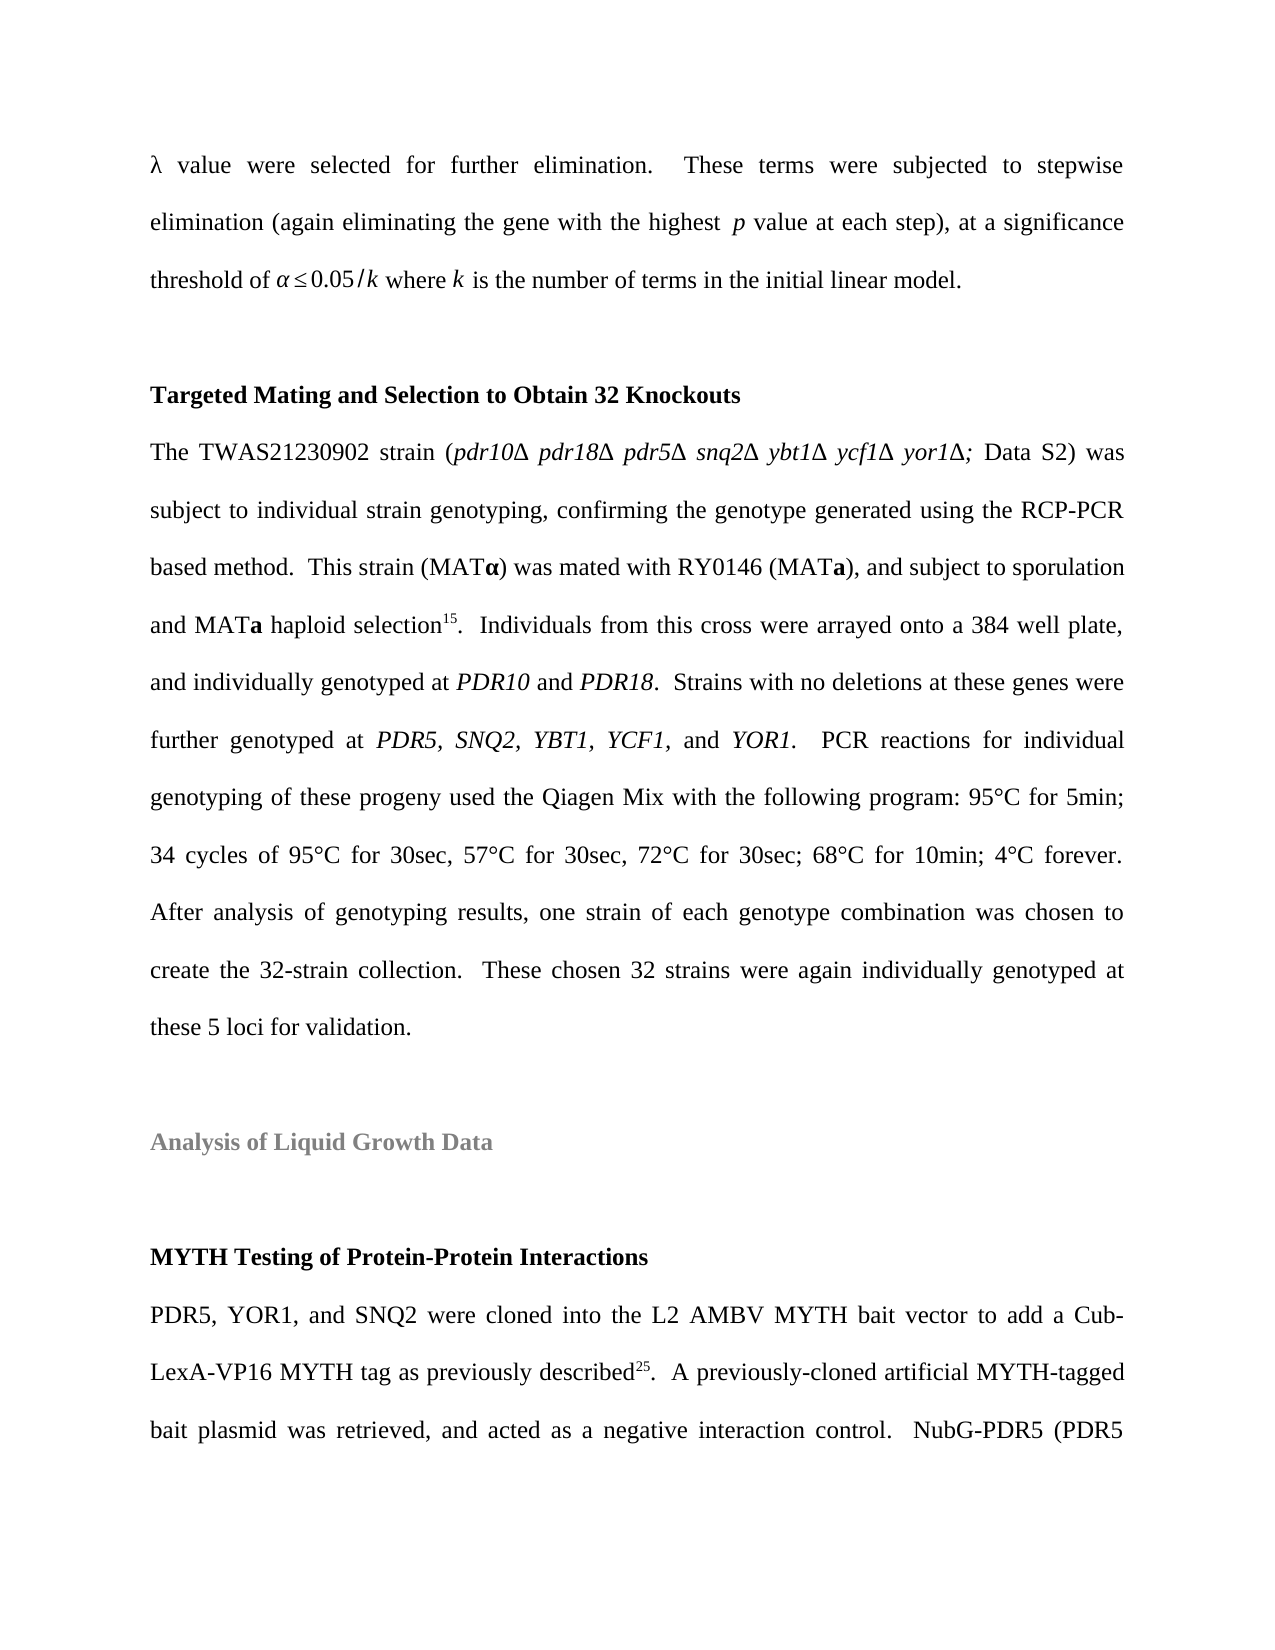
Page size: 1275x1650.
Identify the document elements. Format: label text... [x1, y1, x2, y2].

text The TWAS21230902 strain (pdr10∆ pdr18∆ pdr5∆ snq2∆ ybt1∆ ycf1∆ yor1∆; Data S2) was subject to individual strain genotyping, confirming the genotype generated using the RCP-PCR based method. This strain (MATα) was mated with RY0146 (MATa), and subject to sporulation and MATa haploid selection15. Individuals from this cross were arrayed onto a 384 well plate, and individually genotyped at PDR10 and PDR18. Strains with no deletions at these genes were further genotyped at PDR5, SNQ2, YBT1, YCF1, and YOR1. PCR reactions for individual genotyping of these progeny used the Qiagen Mix with the following program: 95°C for 5min; 34 cycles of 95°C for 30sec, 57°C for 30sec, 72°C for 30sec; 68°C for 10min; 4°C forever. After analysis of genotyping results, one strain of each genotype combination was chosen to create the 32-strain collection. These chosen 32 strains were again individually genotyped at these 5 loci for validation. [150, 437, 1125, 1041]
text Analysis of Liquid Growth Data [150, 1127, 1125, 1156]
text Targeted Mating and Selection to Obtain 32 Knockouts [150, 380, 1125, 409]
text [150, 1300, 1125, 1444]
text MYTH Testing of Protein-Protein Interactions [150, 1242, 1125, 1271]
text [150, 150, 1125, 294]
